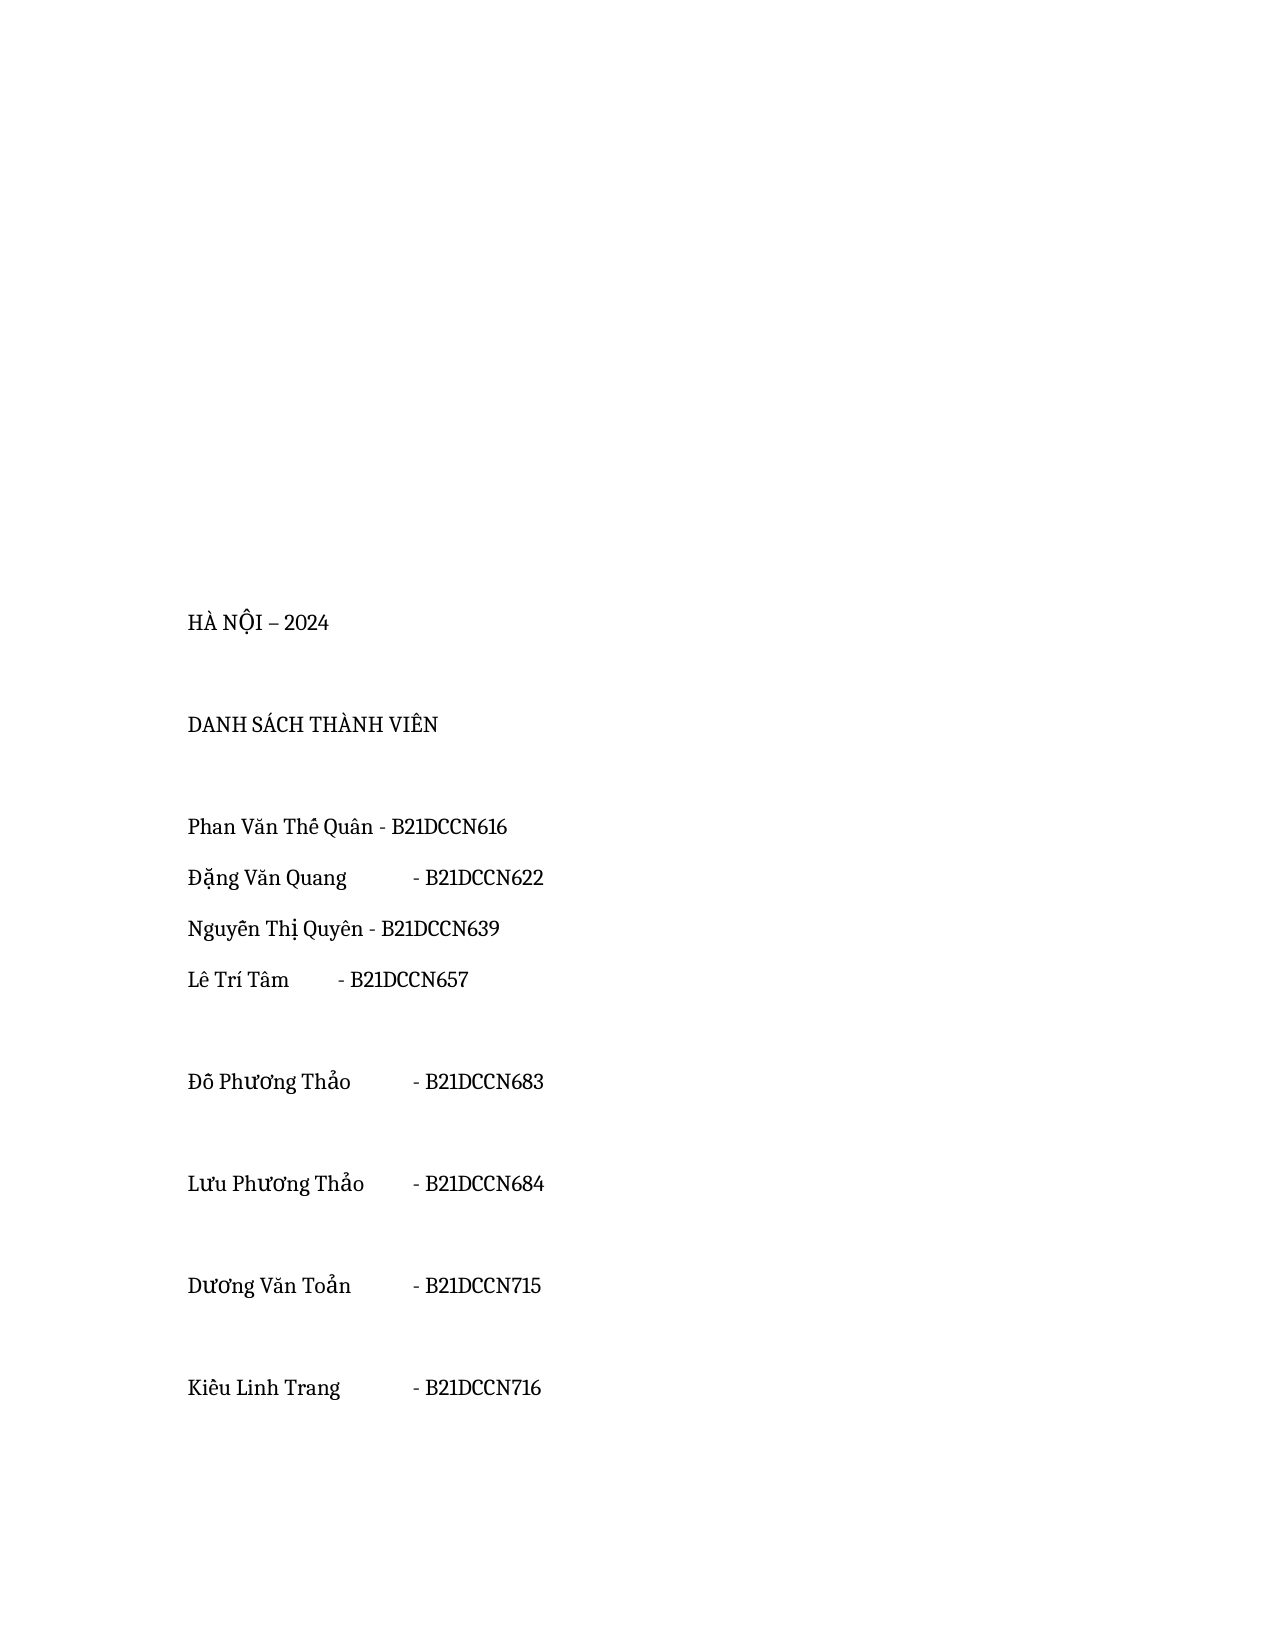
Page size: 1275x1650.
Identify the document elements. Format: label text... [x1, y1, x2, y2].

text Lưu Phương Thảo - B21DCCN684 [187, 1171, 1087, 1197]
text Lê Trí Tâm - B21DCCN657 [187, 967, 1087, 993]
text Nguyễn Thị Quyên - B21DCCN639 [187, 916, 1087, 942]
text Phan Văn Thế Quân - B21DCCN616 [187, 813, 1087, 840]
text Kiều Linh Trang - B21DCCN716 [187, 1375, 1087, 1401]
text Dương Văn Toản - B21DCCN715 [187, 1273, 1087, 1299]
text HÀ NỘI – 2024 [187, 609, 1087, 636]
text Đặng Văn Quang - B21DCCN622 [187, 864, 1087, 891]
text DANH SÁCH THÀNH VIÊN [187, 711, 1087, 738]
text Đỗ Phương Thảo - B21DCCN683 [187, 1069, 1087, 1095]
